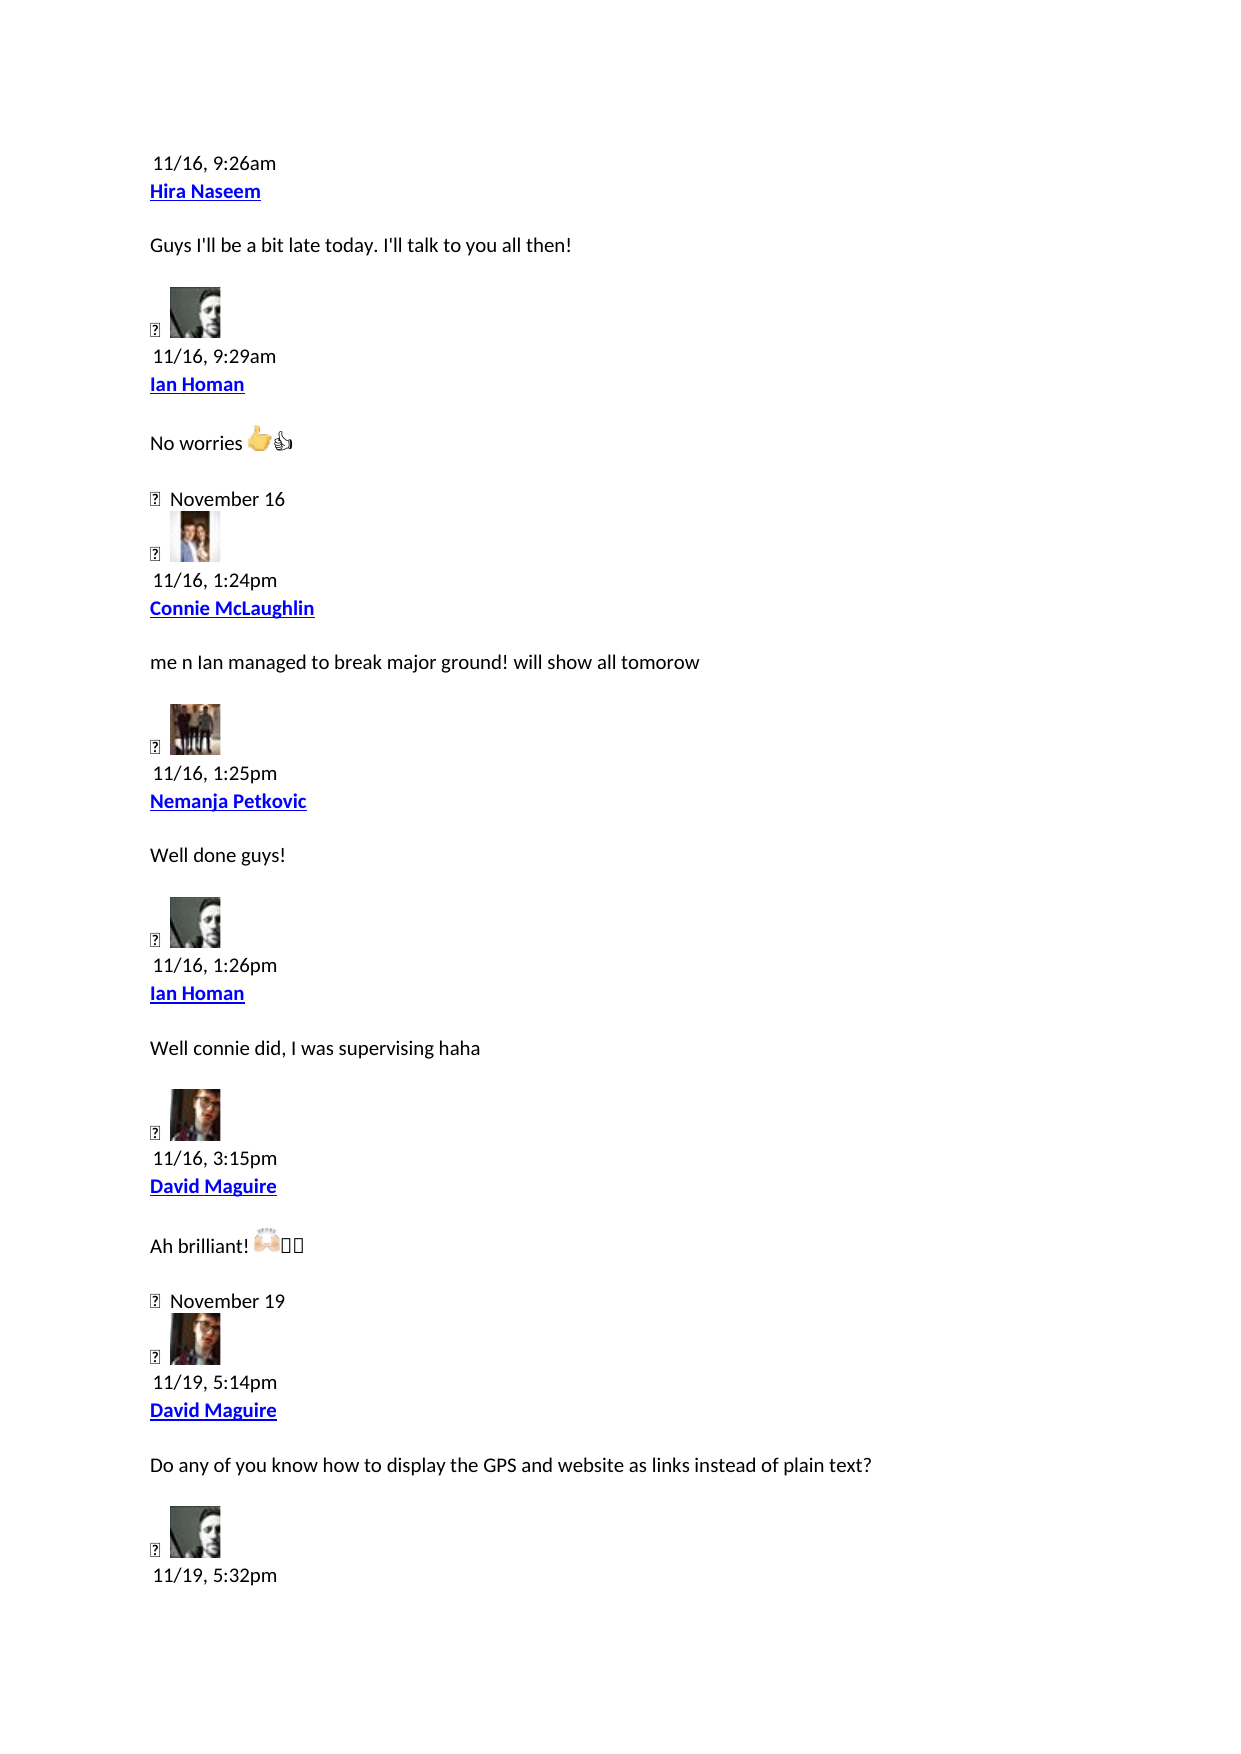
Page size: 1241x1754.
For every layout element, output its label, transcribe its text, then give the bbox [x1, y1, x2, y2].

text Ah brilliant! 🙌🏻 [150, 1228, 1090, 1259]
text  [150, 511, 1090, 567]
text 11/16, 1:24pm [150, 567, 1090, 595]
text Hira Naseem [150, 178, 1090, 203]
text Do any of you know how to display the GPS and website as links instead of plain text? [150, 1452, 1090, 1478]
picture [170, 511, 221, 562]
text 11/16, 1:25pm [150, 760, 1090, 788]
text  [150, 1314, 1090, 1369]
text Nemanja Petkovic [150, 788, 1090, 813]
text 11/16, 3:15pm [150, 1145, 1090, 1173]
picture [247, 425, 273, 451]
text  November 19 [150, 1288, 1090, 1314]
picture [170, 287, 221, 338]
text 11/16, 9:26am [150, 150, 1090, 178]
text  [150, 1507, 1090, 1562]
text 11/19, 5:32pm [150, 1562, 1090, 1590]
picture [170, 704, 221, 755]
text  [150, 287, 1090, 343]
picture [170, 1313, 221, 1365]
text  November 16 [150, 486, 1090, 511]
text David Maguire [150, 1173, 1090, 1199]
picture [170, 897, 221, 948]
picture [170, 1089, 221, 1141]
text 11/19, 5:14pm [150, 1369, 1090, 1398]
text 11/16, 1:26pm [150, 953, 1090, 981]
text Ian Homan [150, 371, 1090, 396]
text  [150, 704, 1090, 760]
text No worries 👍 [150, 425, 1090, 457]
picture [254, 1228, 280, 1254]
text Well done guys! [150, 842, 1090, 868]
text  [150, 1090, 1090, 1145]
text Ian Homan [150, 981, 1090, 1006]
text 11/16, 9:29am [150, 343, 1090, 371]
text Connie McLaughlin [150, 595, 1090, 620]
text  [150, 897, 1090, 953]
text David Maguire [150, 1398, 1090, 1423]
picture [170, 1506, 221, 1558]
text me n Ian managed to break major ground! will show all tomorow [150, 649, 1090, 675]
text Well connie did, I was supervising haha [150, 1035, 1090, 1061]
text Guys I'll be a bit late today. I'll talk to you all then! [150, 233, 1090, 258]
